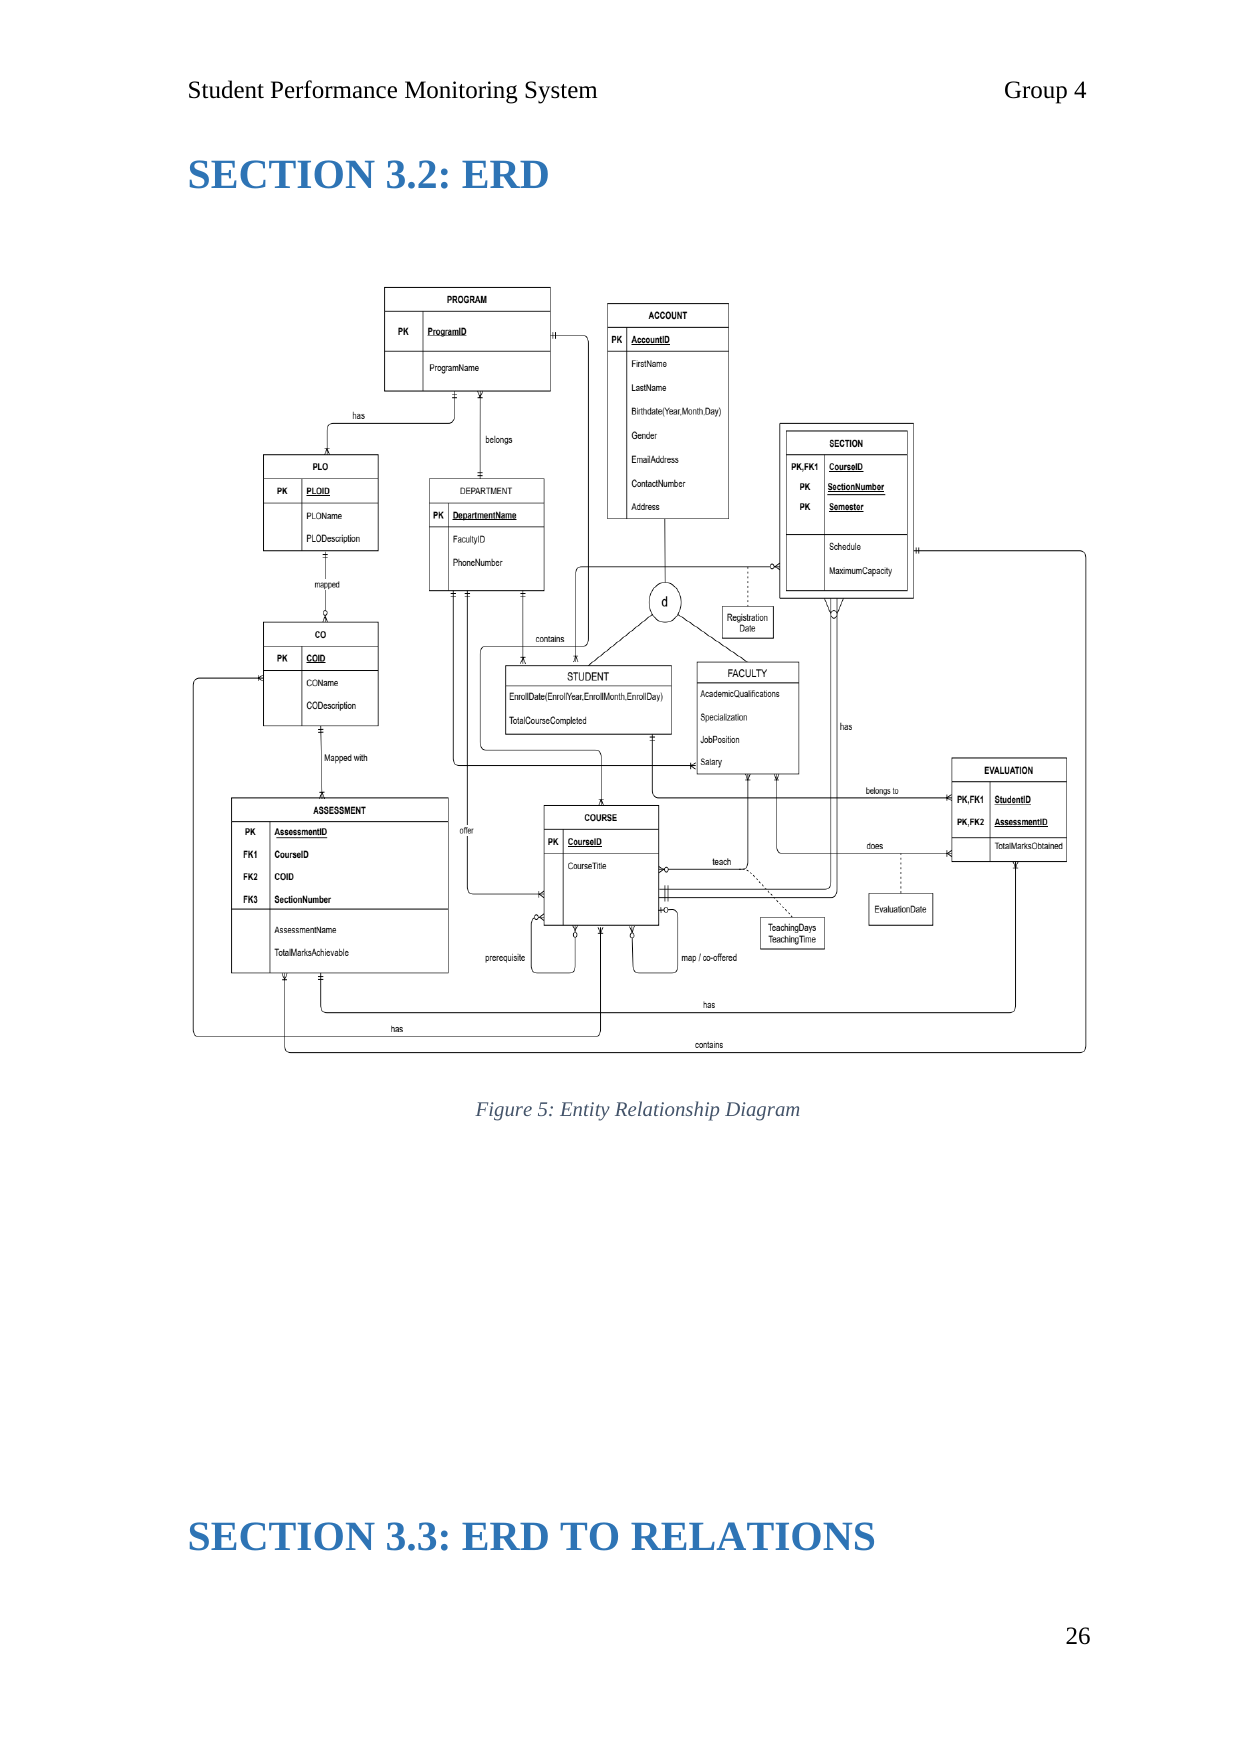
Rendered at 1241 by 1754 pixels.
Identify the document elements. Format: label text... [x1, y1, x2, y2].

subtitle Section 3.2: ERD [187, 150, 1090, 198]
text Figure 5: Entity Relationship Diagram [187, 1097, 1090, 1121]
subtitle Section 3.3: ERD to Relations [187, 1512, 1090, 1560]
